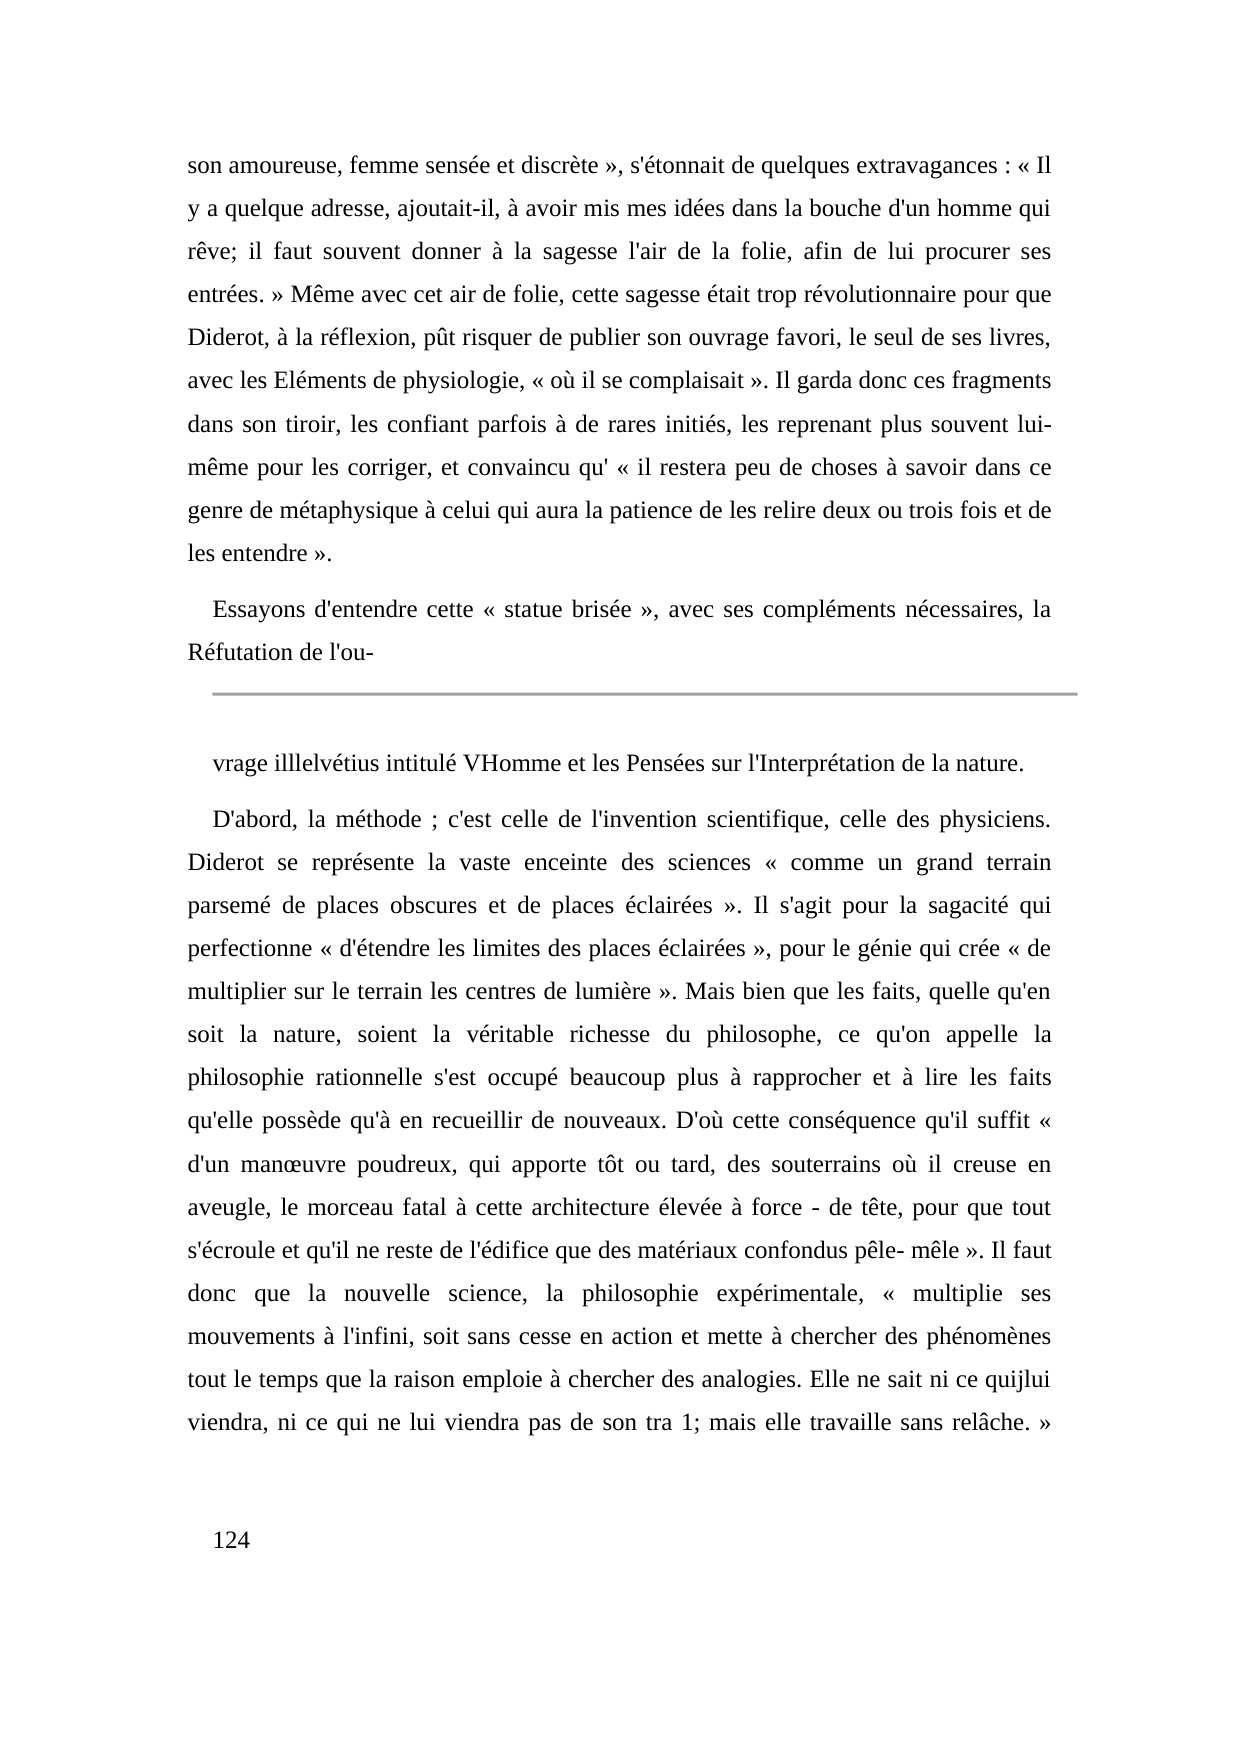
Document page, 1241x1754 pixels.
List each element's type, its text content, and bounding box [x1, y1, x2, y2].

text vrage illlelvétius intitulé VHomme et les Pensées sur l'Interprétation de la nature. [187, 748, 1053, 777]
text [187, 804, 1053, 1436]
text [187, 150, 1053, 567]
text Essayons d'entendre cette « statue brisée », avec ses compléments nécessaires, la Réfutation de l'ou- [187, 594, 1053, 666]
